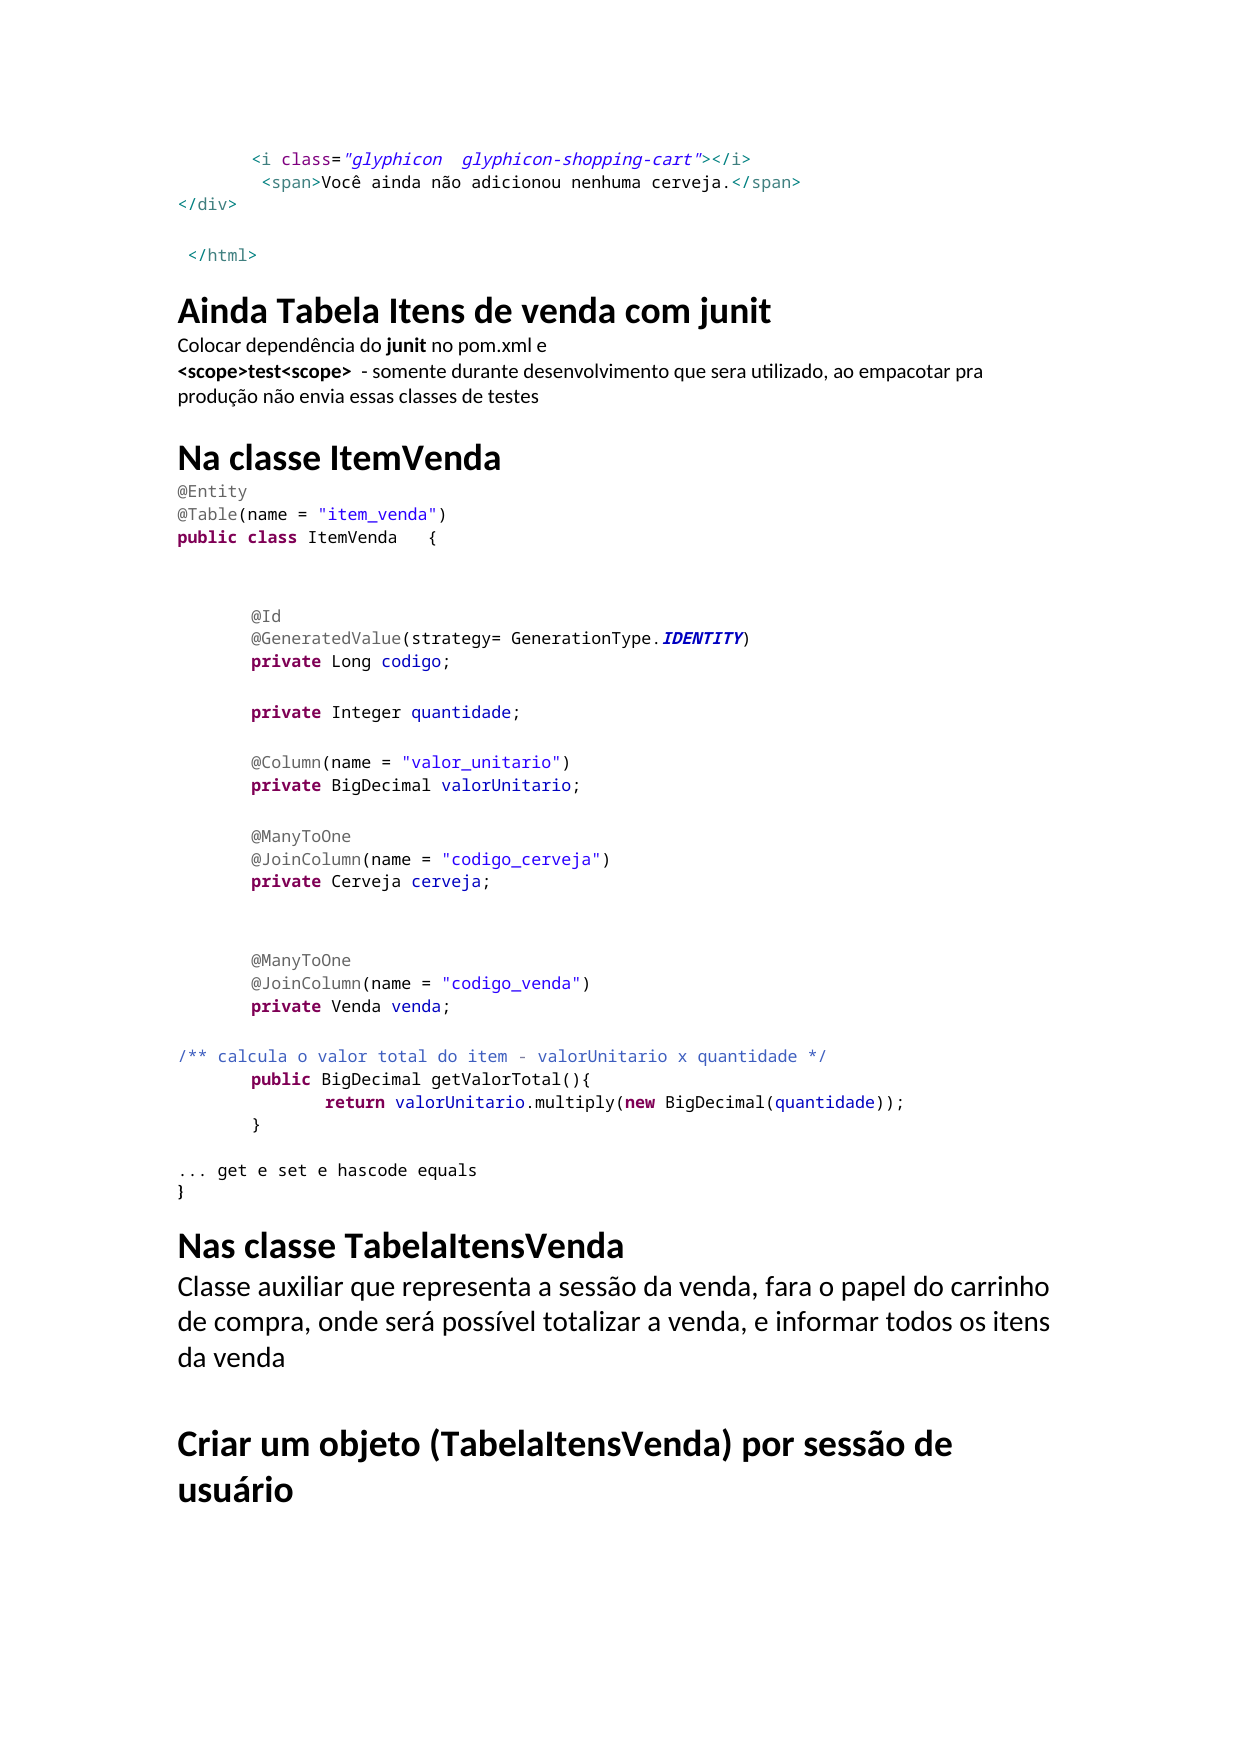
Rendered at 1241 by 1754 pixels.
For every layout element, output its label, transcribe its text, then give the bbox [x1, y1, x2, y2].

text private BigDecimal valorUnitario; [177, 774, 1063, 797]
text @JoinColumn(name = "codigo_venda") [177, 971, 1063, 994]
text Na classe ItemVenda [177, 434, 1063, 480]
text @Column(name = "valor_unitario") [177, 751, 1063, 774]
text @JoinColumn(name = "codigo_cerveja") [177, 847, 1063, 870]
text private Long codigo; [177, 650, 1063, 672]
text } [177, 1113, 1063, 1136]
text </div> [177, 193, 1063, 216]
text <i class="glyphicon glyphicon-shopping-cart"></i> [177, 148, 1063, 170]
text Colocar dependência do junit no pom.xml e [177, 333, 1063, 358]
text private Cerveja cerveja; [177, 870, 1063, 893]
text @ManyToOne [177, 949, 1063, 971]
text Ainda Tabela Itens de venda com junit [177, 287, 1063, 333]
text /** calcula o valor total do item - valorUnitario x quantidade */ [177, 1045, 1063, 1068]
text @Entity [177, 480, 1063, 503]
text @Table(name = "item_venda") [177, 503, 1063, 526]
text } [177, 1181, 1063, 1201]
text @ManyToOne [177, 824, 1063, 847]
text Criar um objeto (TabelaItensVenda) por sessão de usuário [177, 1420, 1063, 1512]
text private Integer quantidade; [177, 700, 1063, 723]
text Classe auxiliar que representa a sessão da venda, fara o papel do carrinho de compra, onde será possível totalizar a venda, e informar todos os itens da venda [177, 1268, 1063, 1374]
text Nas classe TabelaItensVenda [177, 1222, 1063, 1268]
text ... get e set e hascode equals [177, 1158, 1063, 1181]
text return valorUnitario.multiply(new BigDecimal(quantidade)); [177, 1090, 1063, 1113]
text </html> [177, 244, 1063, 266]
text private Venda venda; [177, 994, 1063, 1017]
text <scope>test<scope> - somente durante desenvolvimento que sera utilizado, ao empacotar pra produção não envia essas classes de testes [177, 358, 1063, 409]
text <span>Você ainda não adicionou nenhuma cerveja.</span> [177, 170, 1063, 193]
text public class ItemVenda { [177, 526, 1063, 548]
text public BigDecimal getValorTotal(){ [177, 1068, 1063, 1090]
text @Id [177, 604, 1063, 627]
text @GeneratedValue(strategy= GenerationType.IDENTITY) [177, 627, 1063, 650]
